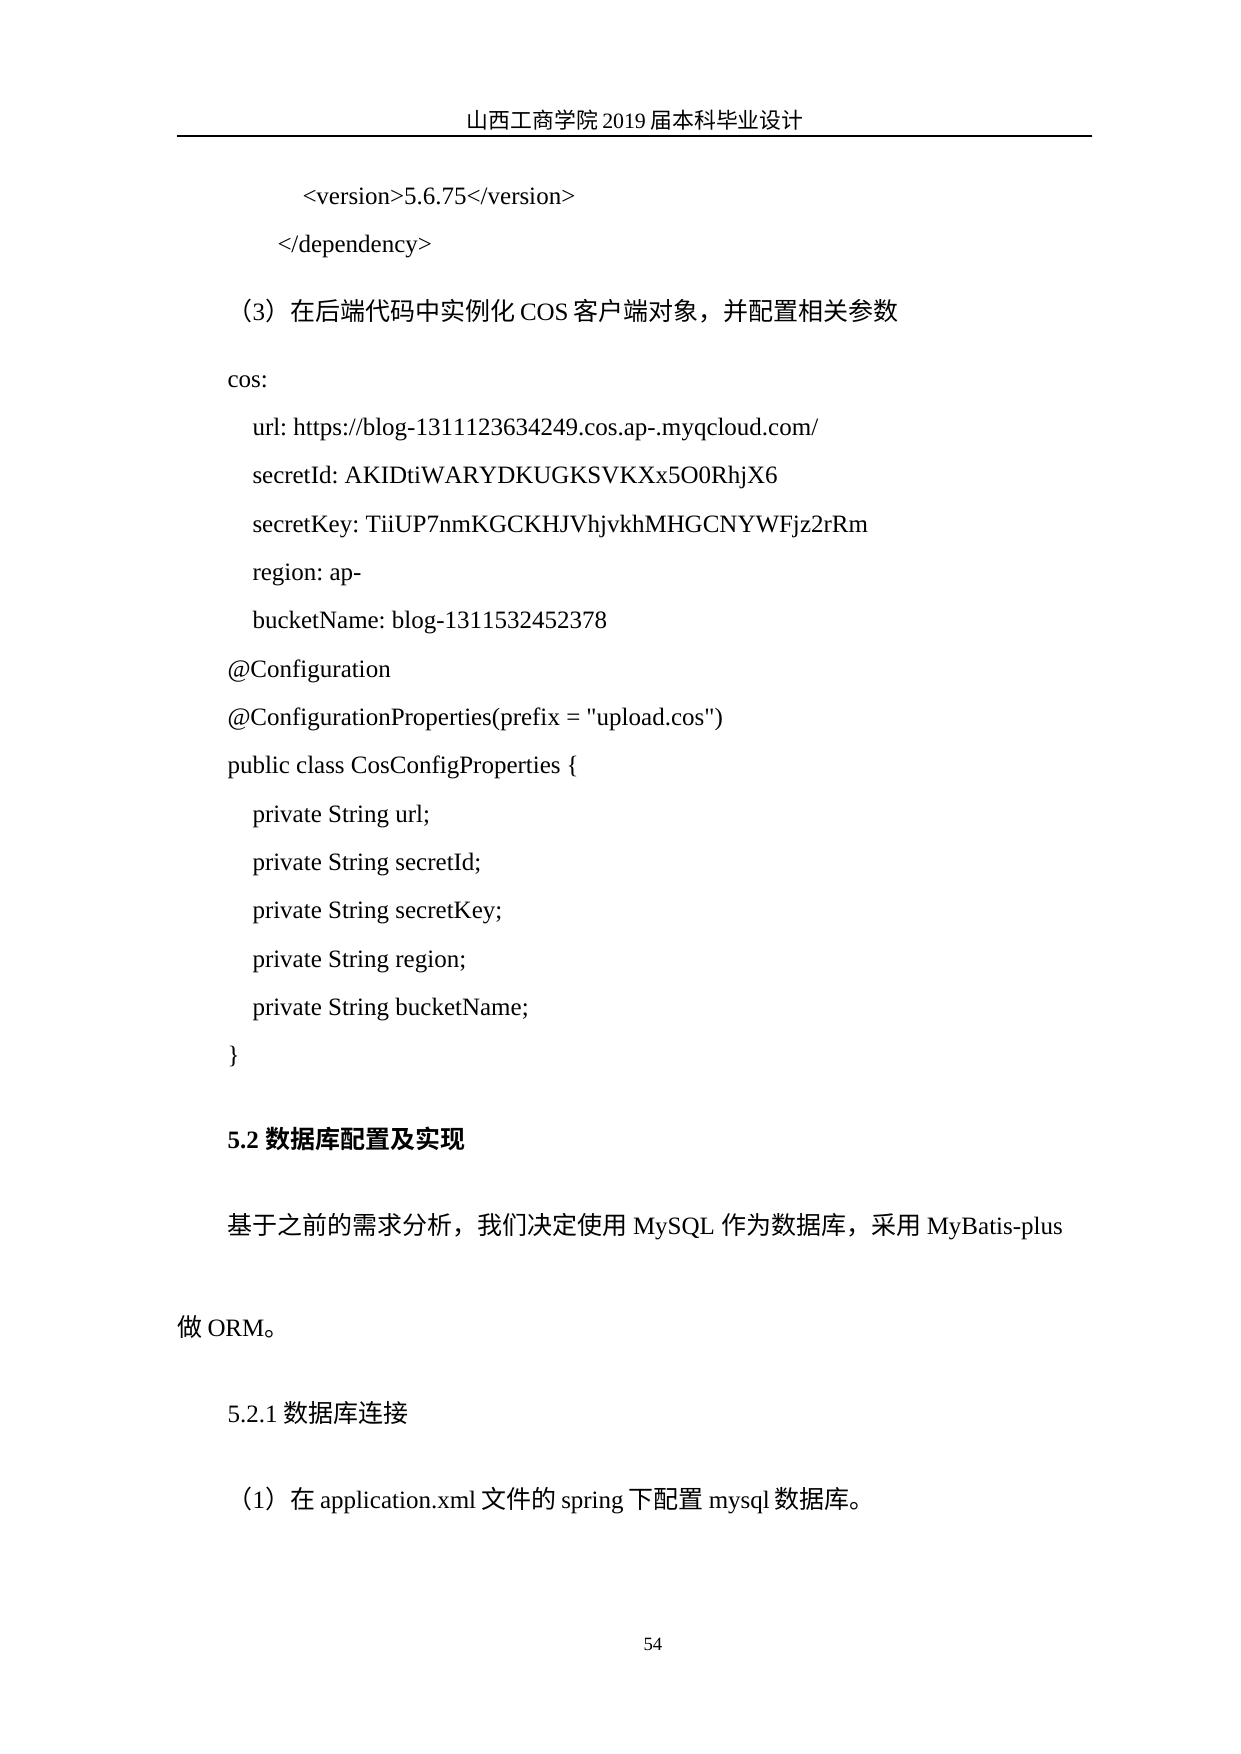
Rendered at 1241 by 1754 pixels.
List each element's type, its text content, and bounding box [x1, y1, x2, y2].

text region: ap- [177, 554, 1092, 588]
text private String bucketName; [177, 989, 1092, 1023]
text 5.2.1 数据库连接 [177, 1377, 1092, 1445]
text bucketName: blog-1311532452378 [177, 603, 1092, 637]
text <version>5.6.75</version> [177, 178, 1092, 212]
text private String secretKey; [177, 893, 1092, 927]
text cos: [177, 361, 1092, 395]
text 5.2 数据库配置及实现 [177, 1103, 1092, 1171]
text url: https://blog-1311123634249.cos.ap-.myqcloud.com/ [177, 409, 1092, 443]
text @ConfigurationProperties(prefix = "upload.cos") [177, 699, 1092, 733]
text </dependency> [177, 227, 1092, 261]
text private String secretId; [177, 844, 1092, 878]
text } [177, 1038, 1092, 1072]
text secretId: AKIDtiWARYDKUGKSVKXx5O0RhjX6 [177, 458, 1092, 492]
text public class CosConfigProperties { [177, 748, 1092, 782]
text secretKey: TiiUP7nmKGCKHJVhjvkhMHGCNYWFjz2rRm [177, 506, 1092, 540]
text private String url; [177, 796, 1092, 830]
text private String region; [177, 941, 1092, 975]
text （3）在后端代码中实例化COS客户端对象，并配置相关参数 [177, 275, 1092, 343]
text @Configuration [177, 651, 1092, 685]
text （1）在application.xml文件的spring下配置mysql数据库。 [177, 1463, 1092, 1531]
text 基于之前的需求分析，我们决定使用 MySQL 作为数据库，采用 MyBatis-plus 做ORM。 [177, 1189, 1092, 1359]
